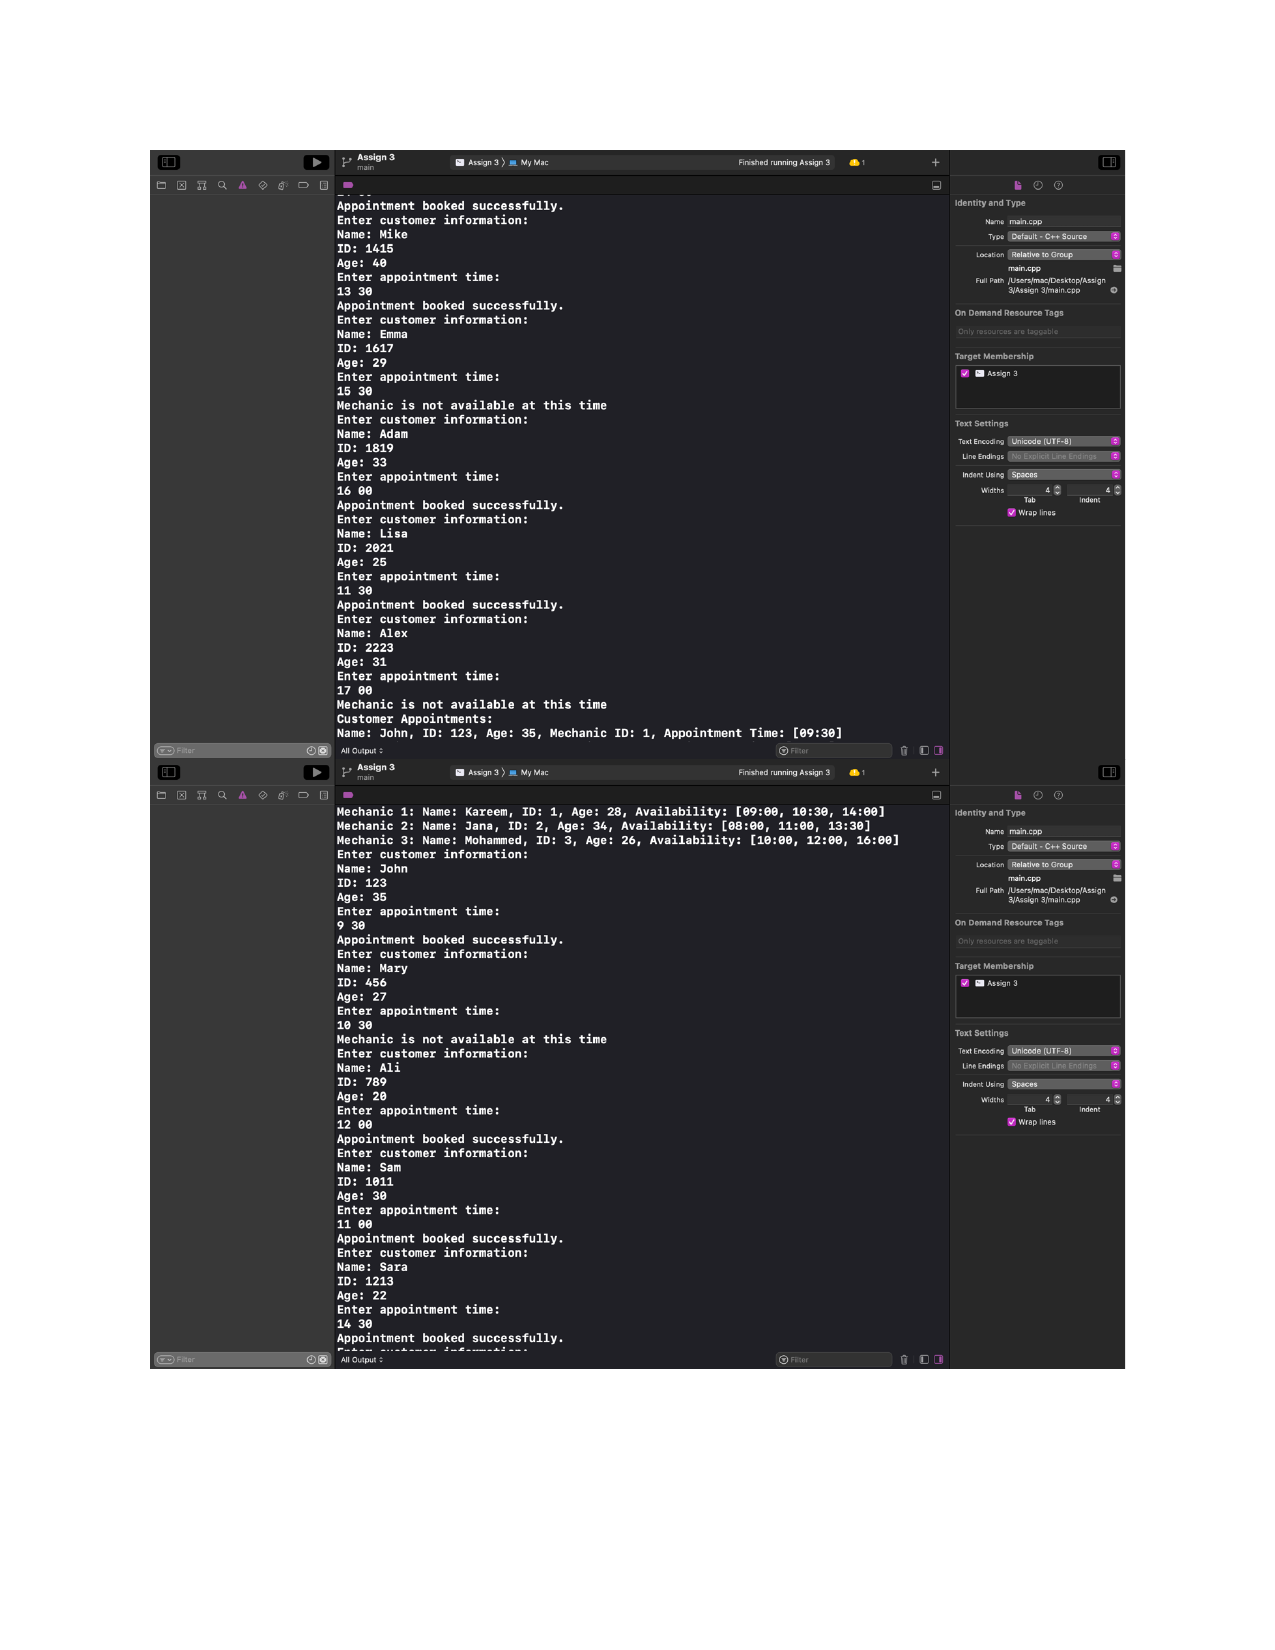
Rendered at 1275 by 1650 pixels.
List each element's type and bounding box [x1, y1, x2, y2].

picture [150, 150, 1125, 1369]
